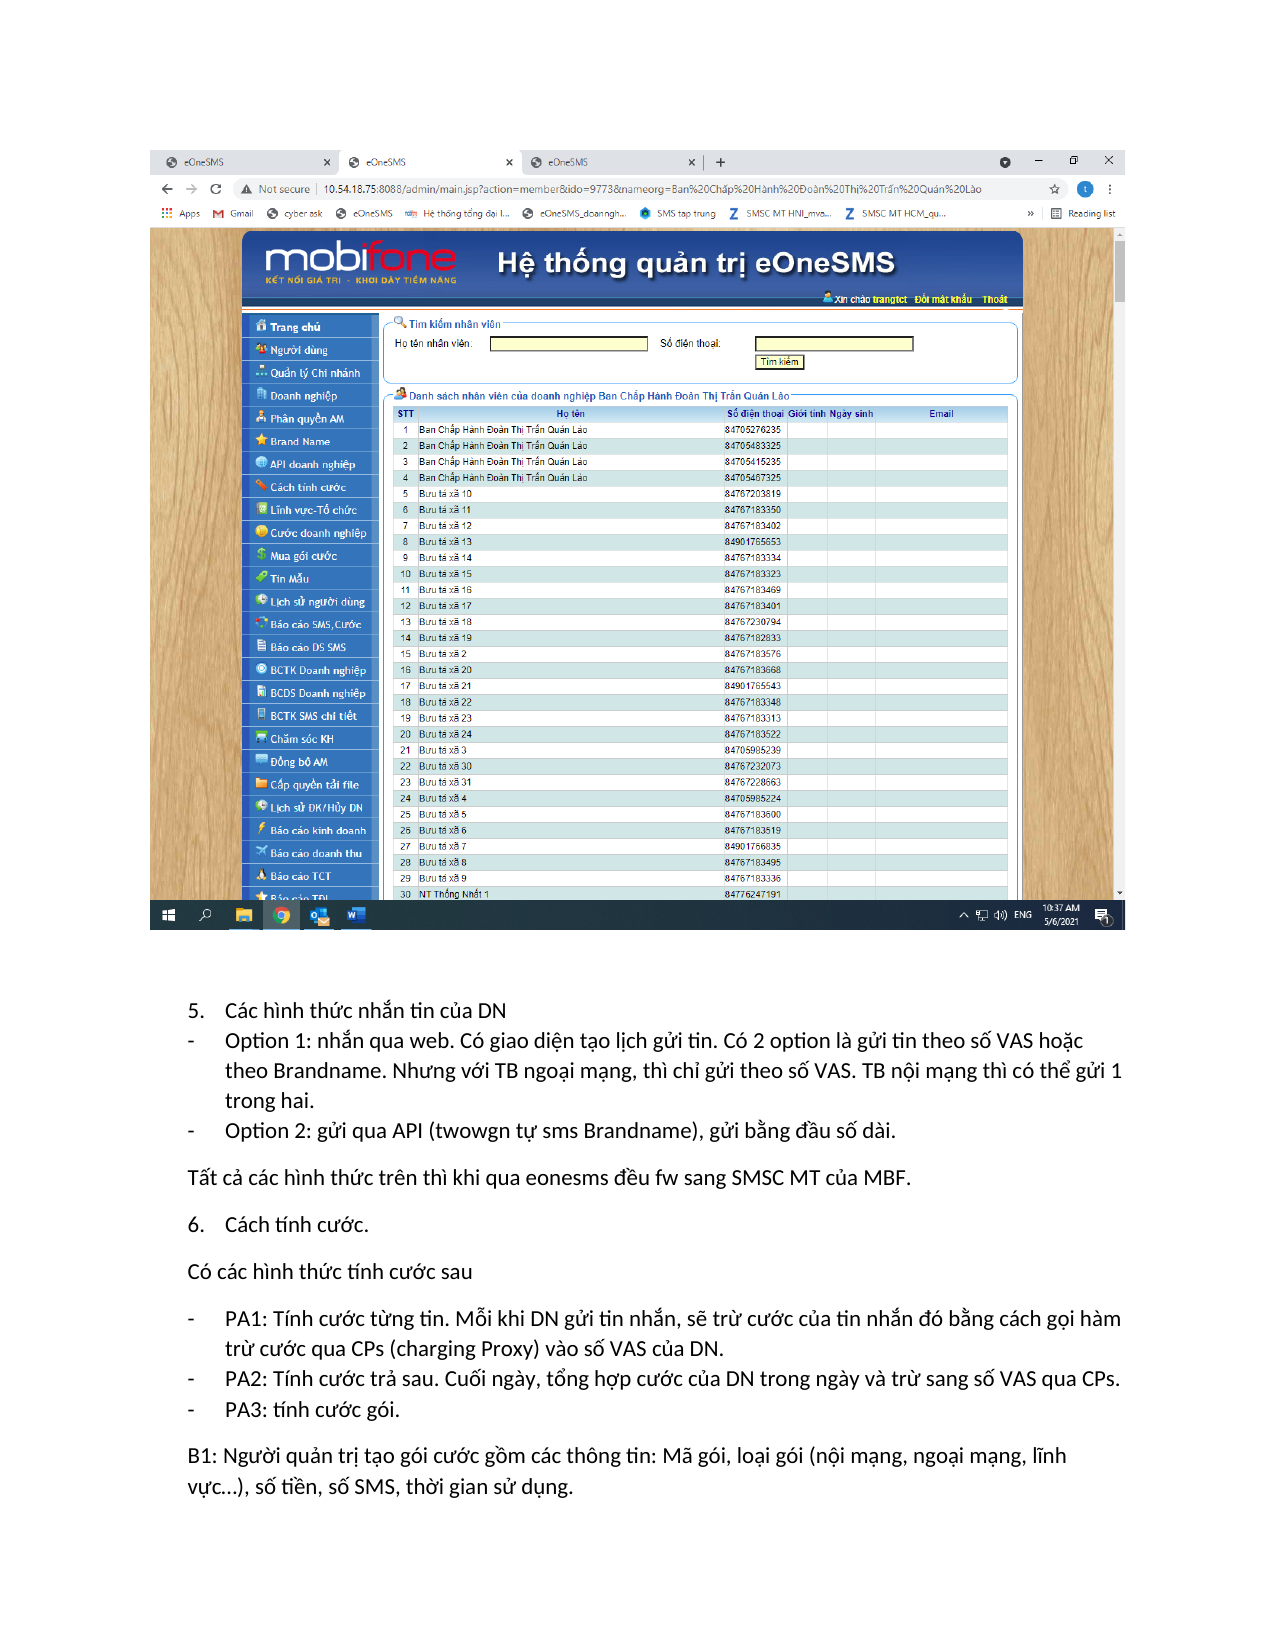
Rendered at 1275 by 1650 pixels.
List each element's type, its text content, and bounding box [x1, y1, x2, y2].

picture [150, 150, 1125, 930]
list Option 1: nhắn qua web. Có giao diện tạo lịch gửi tin. Có 2 option là gửi tin theo số VAS hoặc theo Brandname. Nhưng với TB ngoại mạng, thì chỉ gửi theo số VAS. TB nội mạng thì có thể gửi 1 trong hai. [187, 1026, 1125, 1114]
list Cách tính cước. [187, 1210, 1125, 1238]
list Các hình thức nhắn tin của DN [187, 996, 1125, 1024]
list PA1: Tính cước từng tin. Mỗi khi DN gửi tin nhắn, sẽ trừ cước của tin nhắn đó bằng cách gọi hàm trừ cước qua CPs (charging Proxy) vào số VAS của DN. [187, 1304, 1125, 1362]
list Option 2: gửi qua API (twowgn tự sms Brandname), gửi bằng đầu số dài. [187, 1117, 1125, 1144]
text Có các hình thức tính cước sau [187, 1257, 1125, 1285]
text B1: Người quản trị tạo gói cước gồm các thông tin: Mã gói, loại gói (nội mạng, ngoại mạng, lĩnh vực…), số tiền, số SMS, thời gian sử dụng. [187, 1442, 1125, 1500]
text Tất cả các hình thức trên thì khi qua eonesms đều fw sang SMSC MT của MBF. [187, 1163, 1125, 1191]
list PA2: Tính cước trả sau. Cuối ngày, tổng hợp cước của DN trong ngày và trừ sang số VAS qua CPs. [187, 1364, 1125, 1392]
list PA3: tính cước gói. [187, 1395, 1125, 1423]
